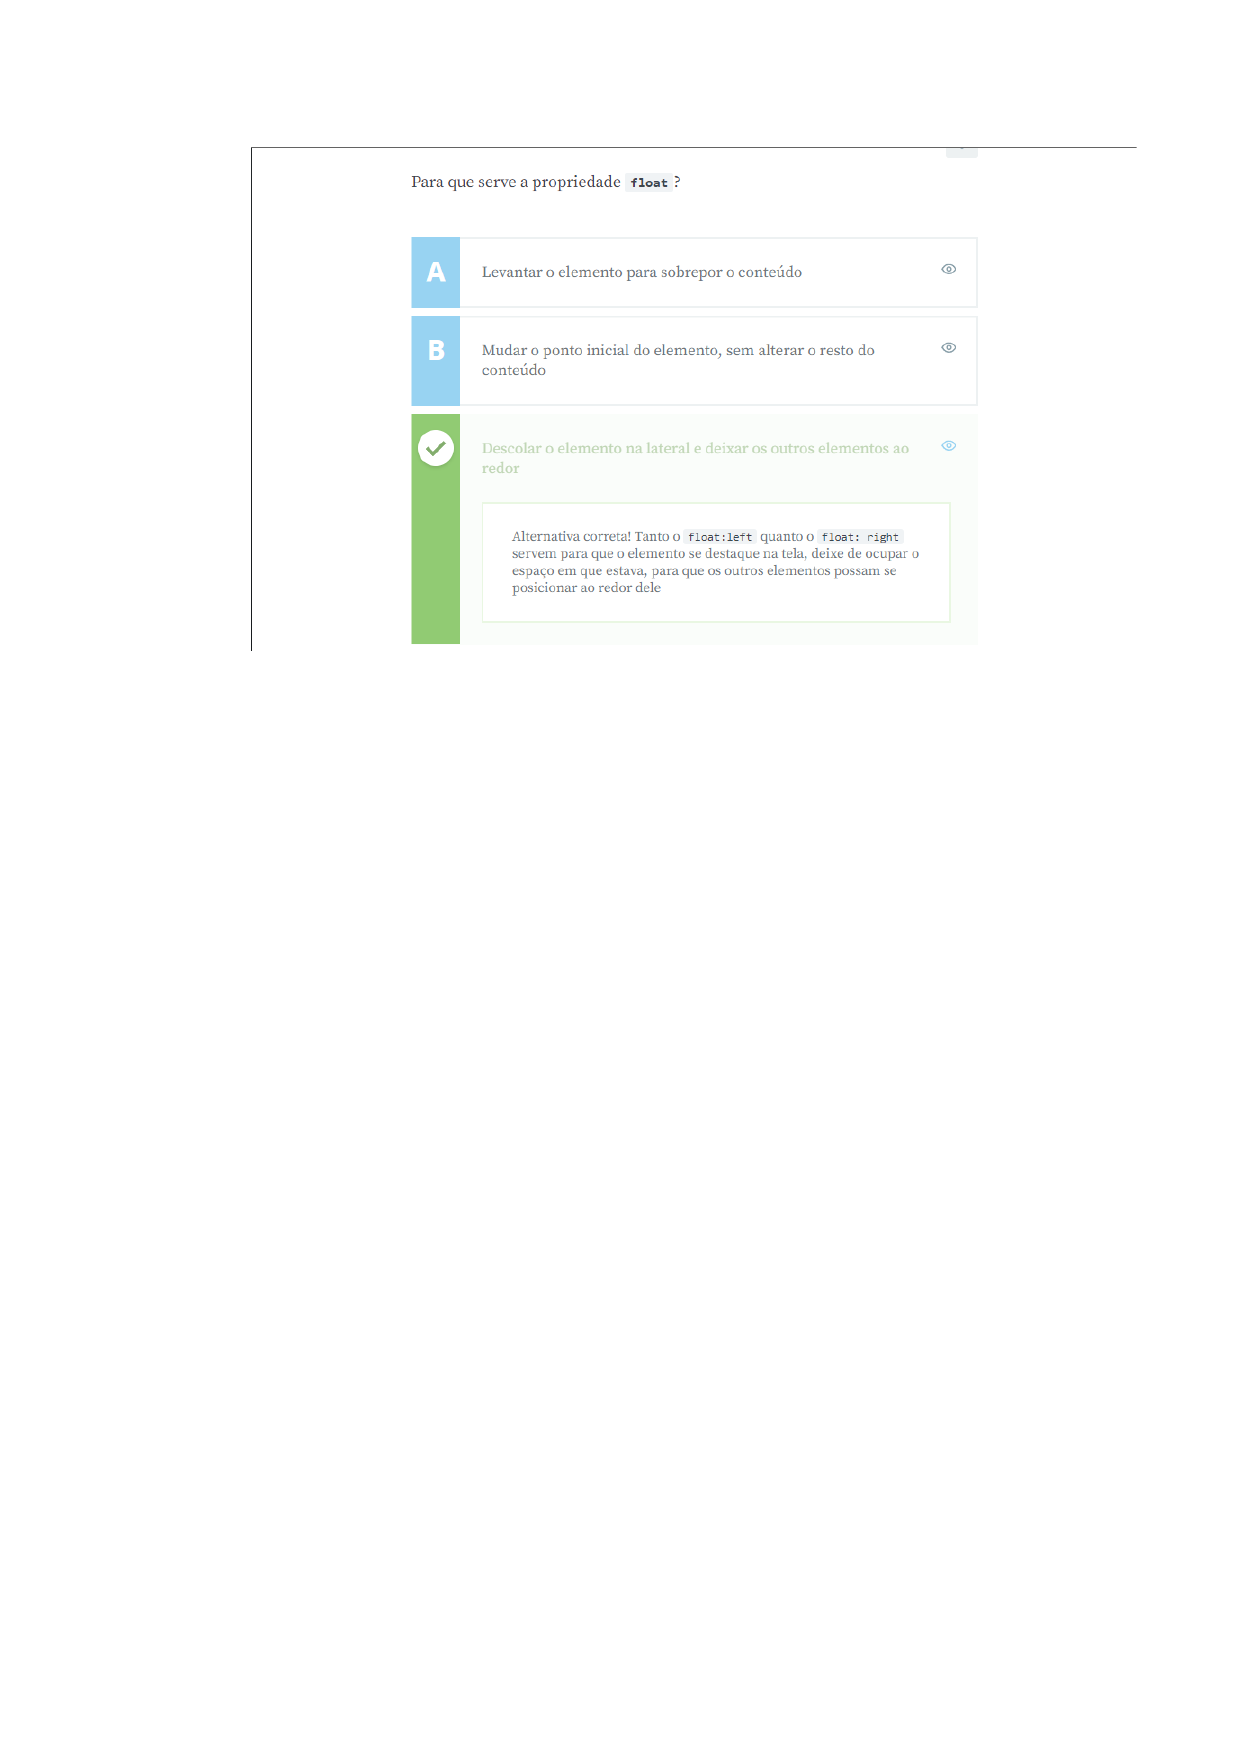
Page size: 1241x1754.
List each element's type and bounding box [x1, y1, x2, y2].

picture [251, 147, 1137, 651]
